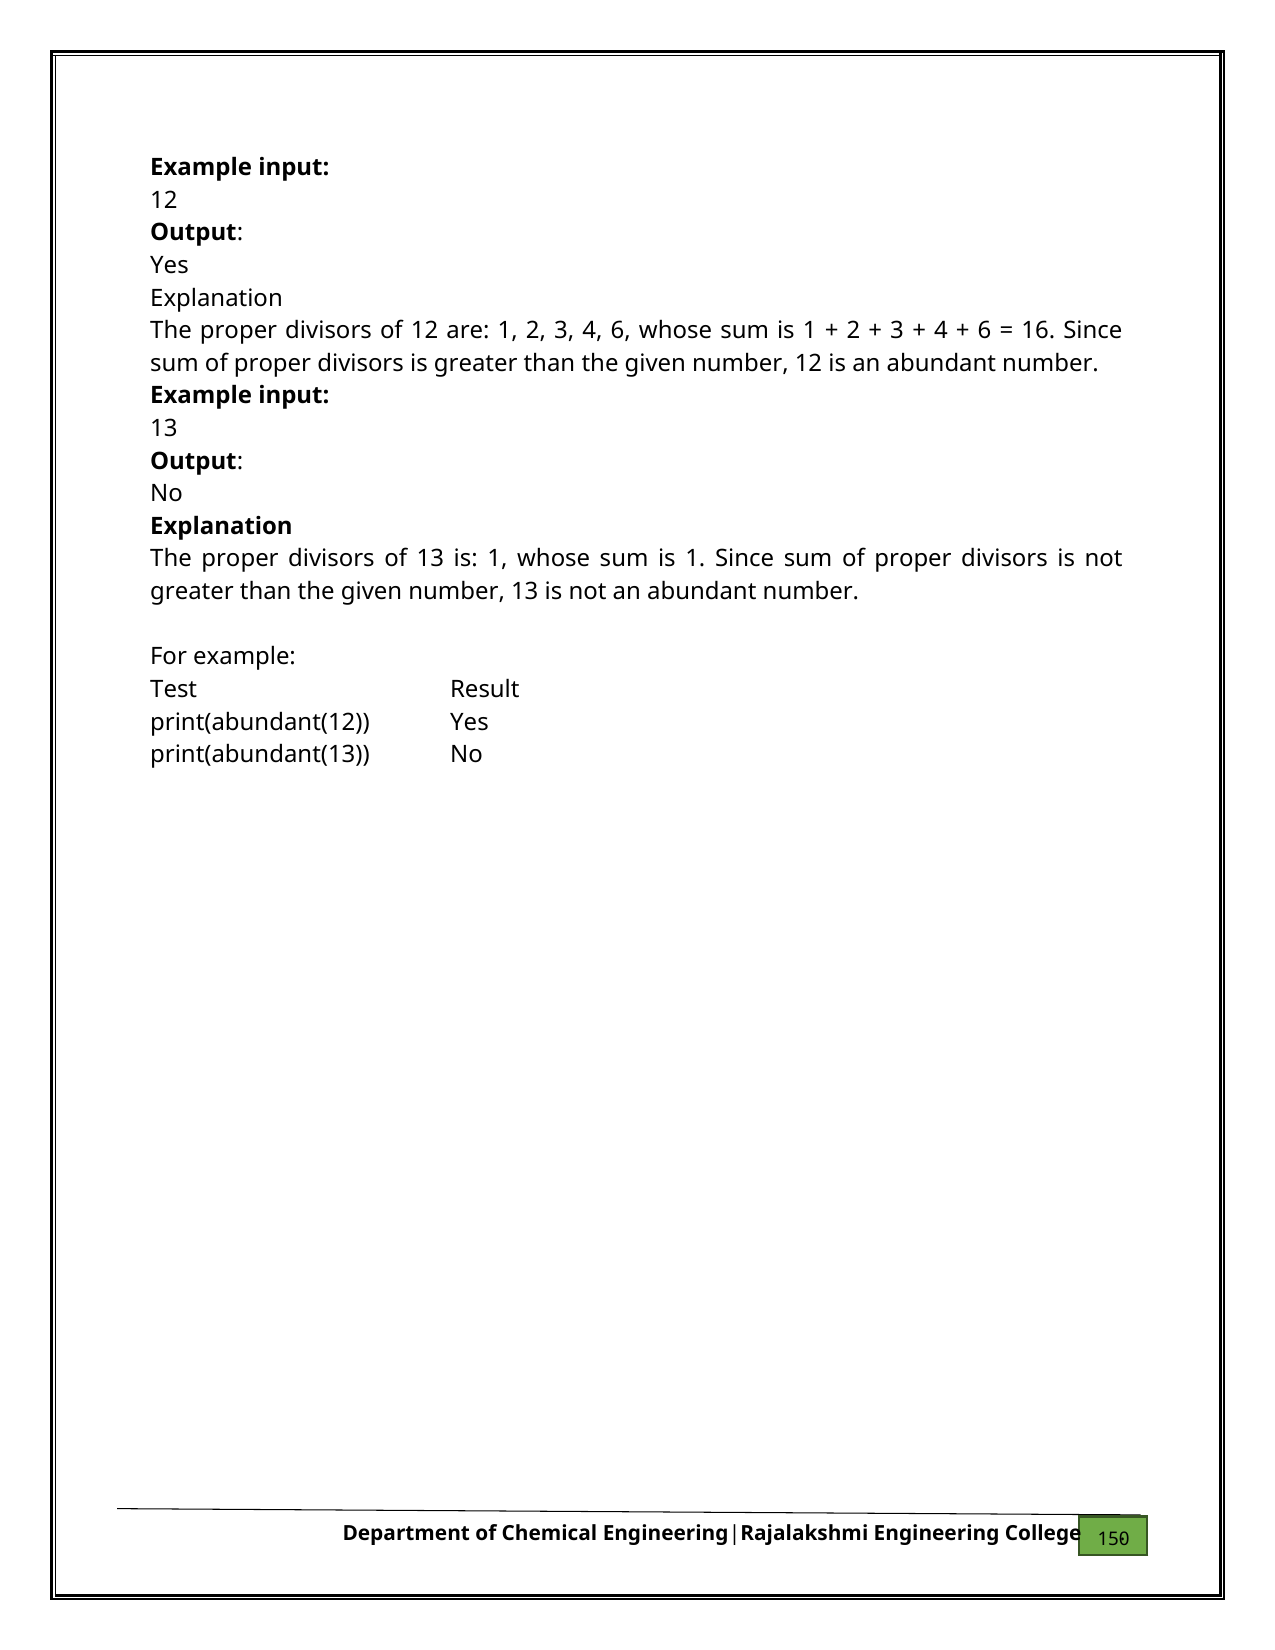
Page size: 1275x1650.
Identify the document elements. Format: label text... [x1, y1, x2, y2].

text print(abundant(13)) No [150, 737, 1125, 769]
text 13 [150, 411, 1125, 443]
text 12 [150, 183, 1125, 215]
text Explanation [150, 509, 1125, 541]
text Output: [150, 215, 1125, 248]
text The proper divisors of 13 is: 1, whose sum is 1. Since sum of proper divisors is not greater than the given number, 13 is not an abundant number. [150, 541, 1125, 606]
text Example input: [150, 150, 1125, 183]
text print(abundant(12)) Yes [150, 704, 1125, 737]
text No [150, 476, 1125, 509]
text Explanation [150, 280, 1125, 313]
text Yes [150, 248, 1125, 280]
text Test Result [150, 672, 1125, 704]
text Example input: [150, 378, 1125, 411]
text The proper divisors of 12 are: 1, 2, 3, 4, 6, whose sum is 1 + 2 + 3 + 4 + 6 = 16. Since sum of proper divisors is greater than the given number, 12 is an abundant number. [150, 313, 1125, 378]
text Output: [150, 443, 1125, 476]
text For example: [150, 639, 1125, 672]
